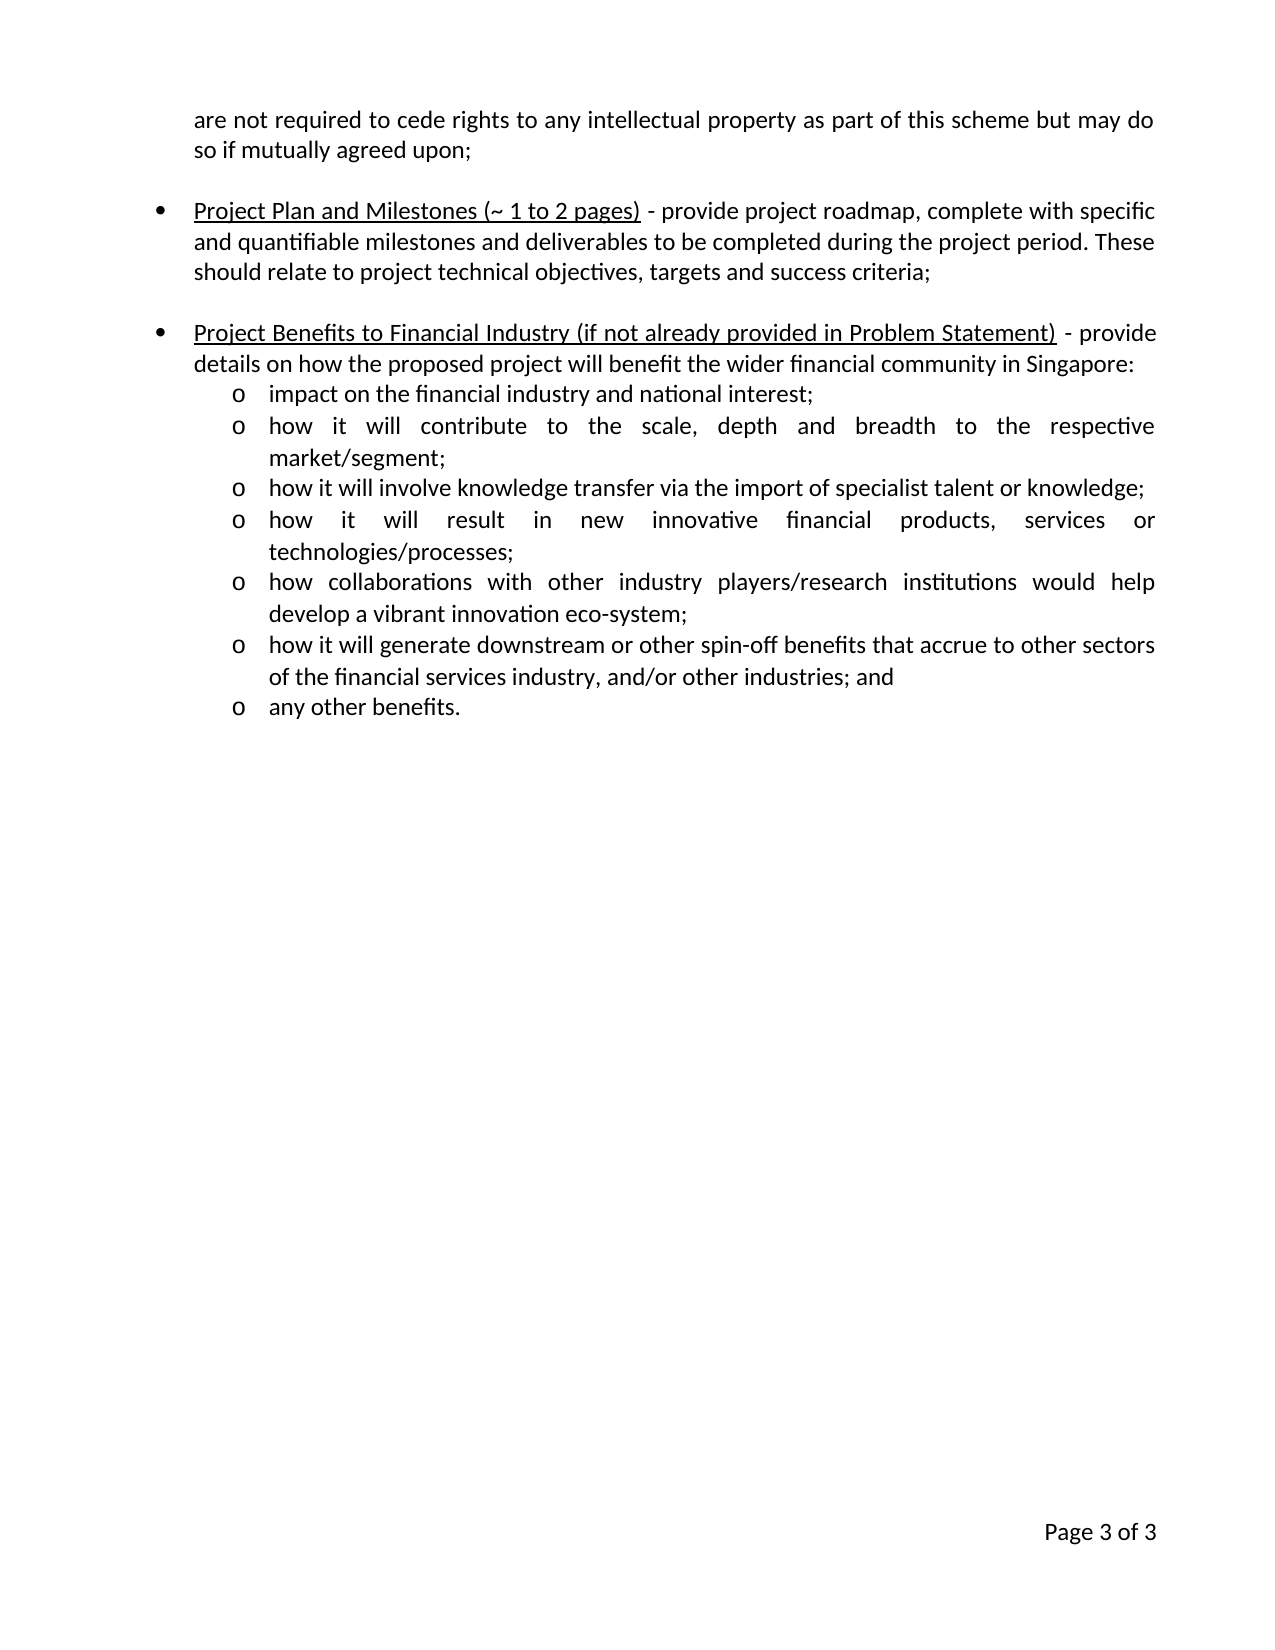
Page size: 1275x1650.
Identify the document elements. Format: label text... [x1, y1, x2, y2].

list Project Plan and Milestones (~ 1 to 2 pages) - provide project roadmap, complete with specific and quantifiable milestones and deliverables to be completed during the project period. These should relate to project technical objectives, targets and success criteria; [156, 195, 1156, 287]
list impact on the financial industry and national interest; [231, 378, 1156, 410]
list how collaborations with other industry players/research institutions would help develop a vibrant innovation eco-system; [231, 567, 1156, 629]
list Project Benefits to Financial Industry (if not already provided in Problem Statement) - provide details on how the proposed project will benefit the wider financial community in Singapore: [156, 317, 1156, 378]
list how it will involve knowledge transfer via the import of specialist talent or knowledge; [231, 472, 1156, 504]
list any other benefits. [231, 691, 1156, 723]
list how it will generate downstream or other spin-off benefits that accrue to other sectors of the financial services industry, and/or other industries; and [231, 629, 1156, 691]
list how it will result in new innovative financial products, services or technologies/processes; [231, 504, 1156, 567]
list how it will contribute to the scale, depth and breadth to the respective market/segment; [231, 410, 1156, 472]
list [156, 104, 1156, 165]
